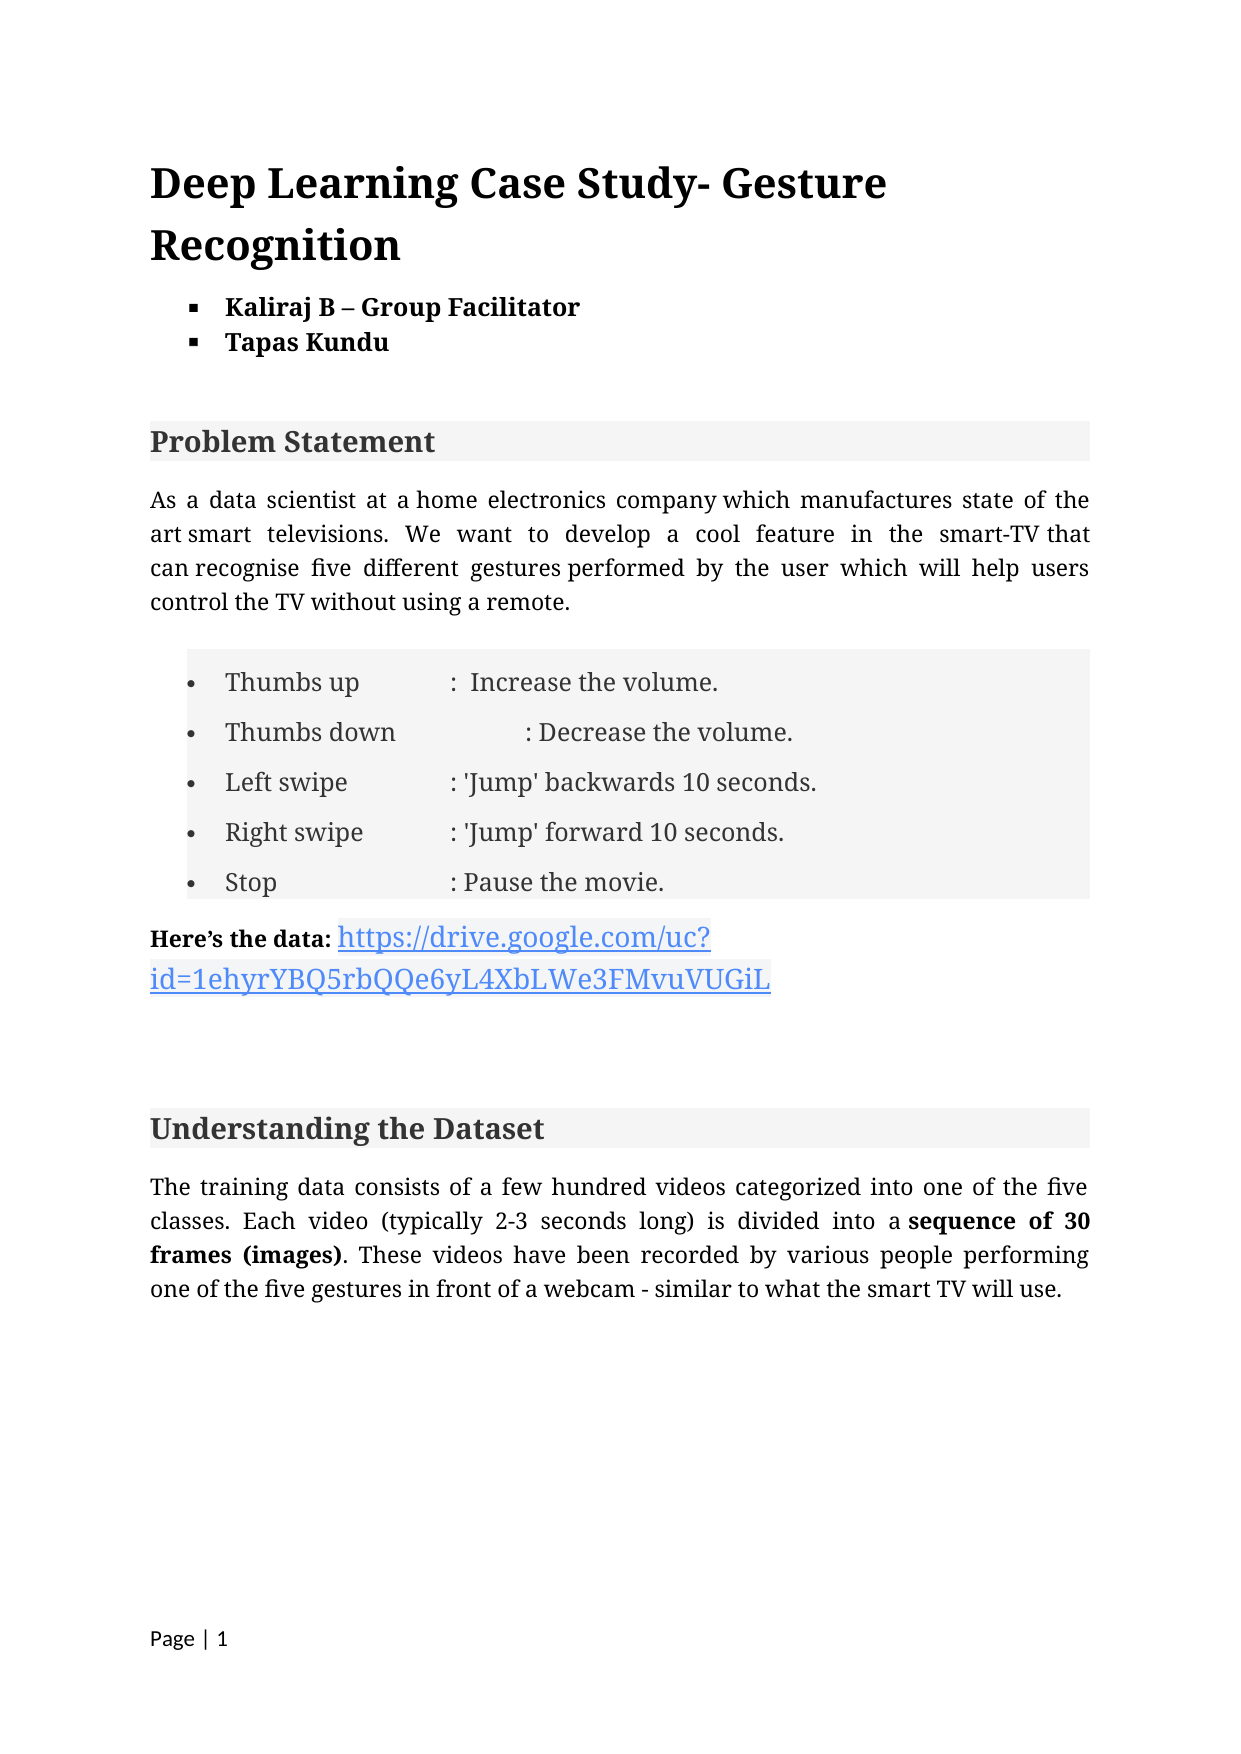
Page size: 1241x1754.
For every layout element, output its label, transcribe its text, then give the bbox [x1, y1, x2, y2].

list Tapas Kundu [187, 324, 1090, 358]
list Stop : Pause the movie. [187, 849, 1090, 899]
subtitle Problem Statement [150, 421, 1090, 461]
list Left swipe : 'Jump' backwards 10 seconds. [187, 749, 1090, 799]
list Thumbs up : Increase the volume. [187, 649, 1090, 699]
text The training data consists of a few hundred videos categorized into one of the five classes. Each video (typically 2-3 seconds long) is divided into a sequence of 30 frames (images). These videos have been recorded by various people performing one of the five gestures in front of a webcam - similar to what the smart TV will use. [150, 1171, 1090, 1304]
list Thumbs down : Decrease the volume. [187, 699, 1090, 749]
text As a data scientist at a home electronics company which manufactures state of the art smart televisions. We want to develop a cool feature in the smart-TV that can recognise five different gestures performed by the user which will help users control the TV without using a remote. [150, 484, 1090, 617]
text Here’s the data: https://drive.google.com/uc?id=1ehyrYBQ5rbQQe6yL4XbLWe3FMvuVUGiL [150, 918, 1090, 997]
subtitle Deep Learning Case Study- Gesture Recognition [150, 154, 1090, 272]
subtitle Understanding the Dataset [150, 1108, 1090, 1148]
list Kaliraj B – Group Facilitator [187, 290, 1090, 324]
list Right swipe : 'Jump' forward 10 seconds. [187, 799, 1090, 849]
